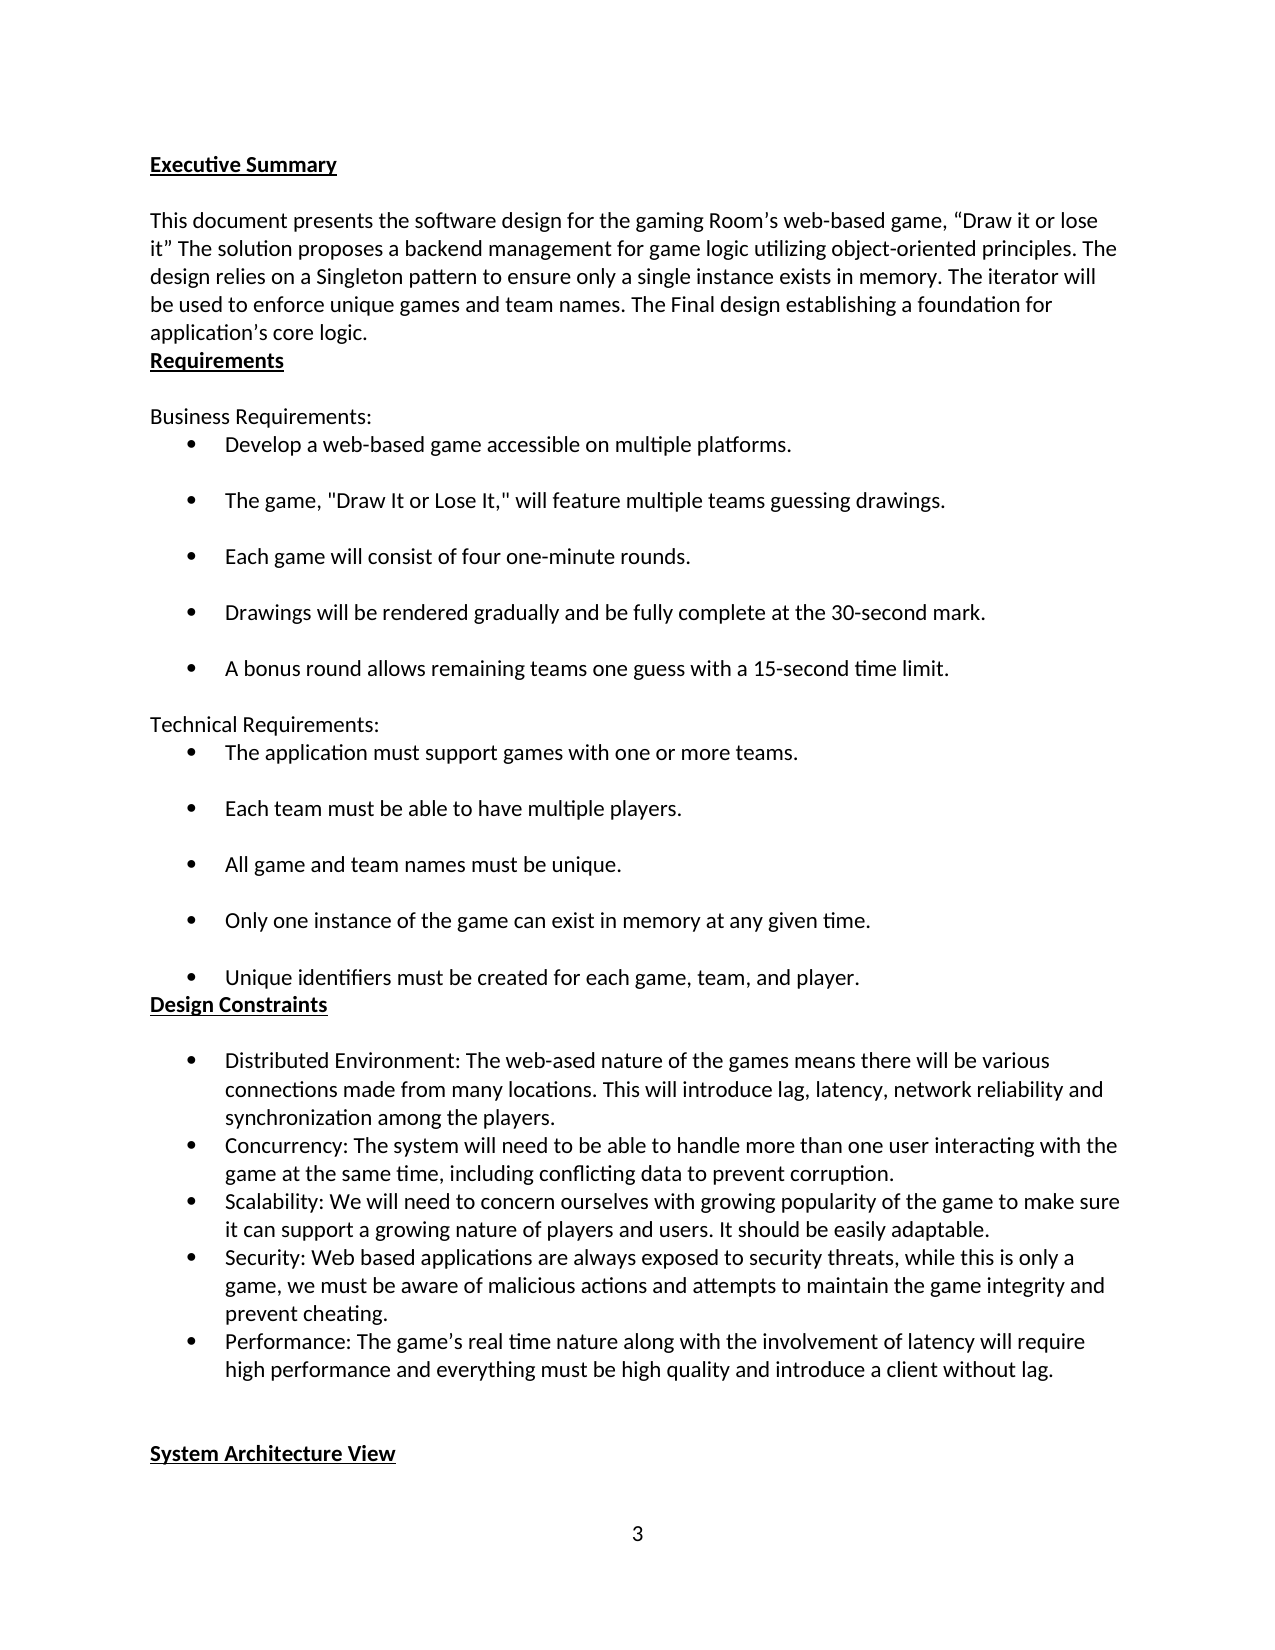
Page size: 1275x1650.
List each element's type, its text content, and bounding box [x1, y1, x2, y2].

text Technical Requirements: [150, 710, 1125, 738]
subtitle Executive Summary [150, 150, 1125, 178]
list Performance: The game’s real time nature along with the involvement of latency will require high performance and everything must be high quality and introduce a client without lag. [187, 1327, 1125, 1383]
subtitle System Architecture View [150, 1439, 1125, 1467]
list Develop a web-based game accessible on multiple platforms. [187, 430, 1125, 458]
list All game and team names must be unique. [187, 851, 1125, 878]
list Each game will consist of four one-minute rounds. [187, 542, 1125, 570]
list Each team must be able to have multiple players. [187, 794, 1125, 822]
list The game, "Draw It or Lose It," will feature multiple teams guessing drawings. [187, 486, 1125, 514]
list A bonus round allows remaining teams one guess with a 15-second time limit. [187, 654, 1125, 682]
list Only one instance of the game can exist in memory at any given time. [187, 907, 1125, 934]
list Concurrency: The system will need to be able to handle more than one user interacting with the game at the same time, including conflicting data to prevent corruption. [187, 1131, 1125, 1187]
list Unique identifiers must be created for each game, team, and player. [187, 963, 1125, 991]
text Business Requirements: [150, 402, 1125, 430]
text This document presents the software design for the gaming Room’s web-based game, “Draw it or lose it” The solution proposes a backend management for game logic utilizing object-oriented principles. The design relies on a Singleton pattern to ensure only a single instance exists in memory. The iterator will be used to enforce unique games and team names. The Final design establishing a foundation for application’s core logic. [150, 206, 1125, 346]
subtitle Design Constraints [150, 991, 1125, 1019]
list Security: Web based applications are always exposed to security threats, while this is only a game, we must be aware of malicious actions and attempts to maintain the game integrity and prevent cheating. [187, 1243, 1125, 1327]
list Distributed Environment: The web-ased nature of the games means there will be various connections made from many locations. This will introduce lag, latency, network reliability and synchronization among the players. [187, 1047, 1125, 1131]
list The application must support games with one or more teams. [187, 738, 1125, 766]
subtitle Requirements [150, 346, 1125, 374]
list Drawings will be rendered gradually and be fully complete at the 30-second mark. [187, 598, 1125, 626]
list Scalability: We will need to concern ourselves with growing popularity of the game to make sure it can support a growing nature of players and users. It should be easily adaptable. [187, 1187, 1125, 1243]
